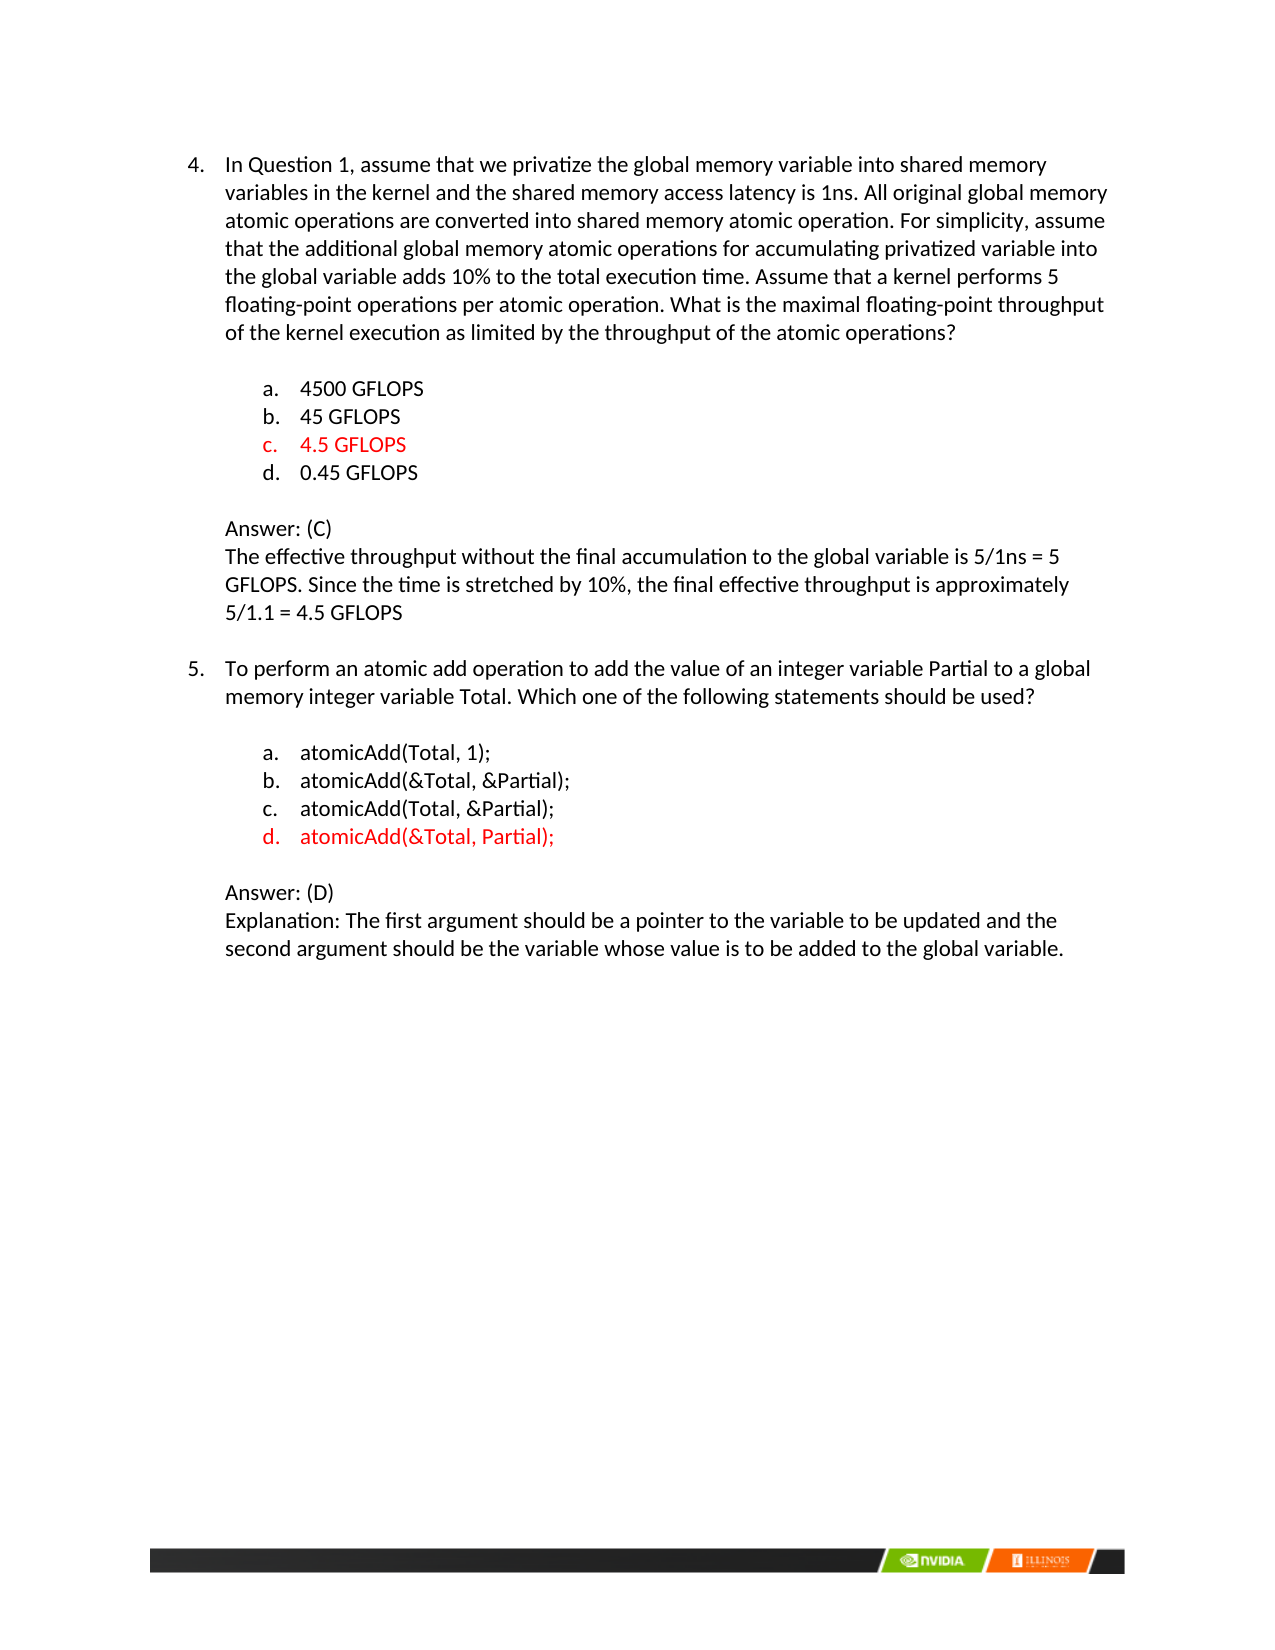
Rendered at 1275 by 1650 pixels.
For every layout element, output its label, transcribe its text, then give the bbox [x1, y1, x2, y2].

list To perform an atomic add operation to add the value of an integer variable Partial to a global memory integer variable Total. Which one of the following statements should be used? [187, 654, 1125, 710]
list In Question 1, assume that we privatize the global memory variable into shared memory variables in the kernel and the shared memory access latency is 1ns. All original global memory atomic operations are converted into shared memory atomic operation. For simplicity, assume that the additional global memory atomic operations for accumulating privatized variable into the global variable adds 10% to the total execution time. Assume that a kernel performs 5 floating-point operations per atomic operation. What is the maximal floating-point throughput of the kernel execution as limited by the throughput of the atomic operations? [187, 150, 1125, 346]
list atomicAdd(&Total, &Partial); [262, 766, 1125, 794]
text Answer: (C) [225, 514, 1125, 542]
text Explanation: The first argument should be a pointer to the variable to be updated and the second argument should be the variable whose value is to be added to the global variable. [225, 907, 1125, 963]
list atomicAdd(Total, &Partial); [262, 794, 1125, 822]
list 4500 GFLOPS [262, 374, 1125, 402]
list atomicAdd(&Total, Partial); [262, 822, 1125, 851]
list 0.45 GFLOPS [262, 458, 1125, 486]
list 45 GFLOPS [262, 402, 1125, 430]
text Answer: (D) [225, 878, 1125, 907]
list atomicAdd(Total, 1); [262, 738, 1125, 766]
text The effective throughput without the final accumulation to the global variable is 5/1ns = 5 GFLOPS. Since the time is stretched by 10%, the final effective throughput is approximately 5/1.1 = 4.5 GFLOPS [225, 542, 1125, 626]
list 4.5 GFLOPS [262, 430, 1125, 458]
picture [150, 1547, 1125, 1574]
